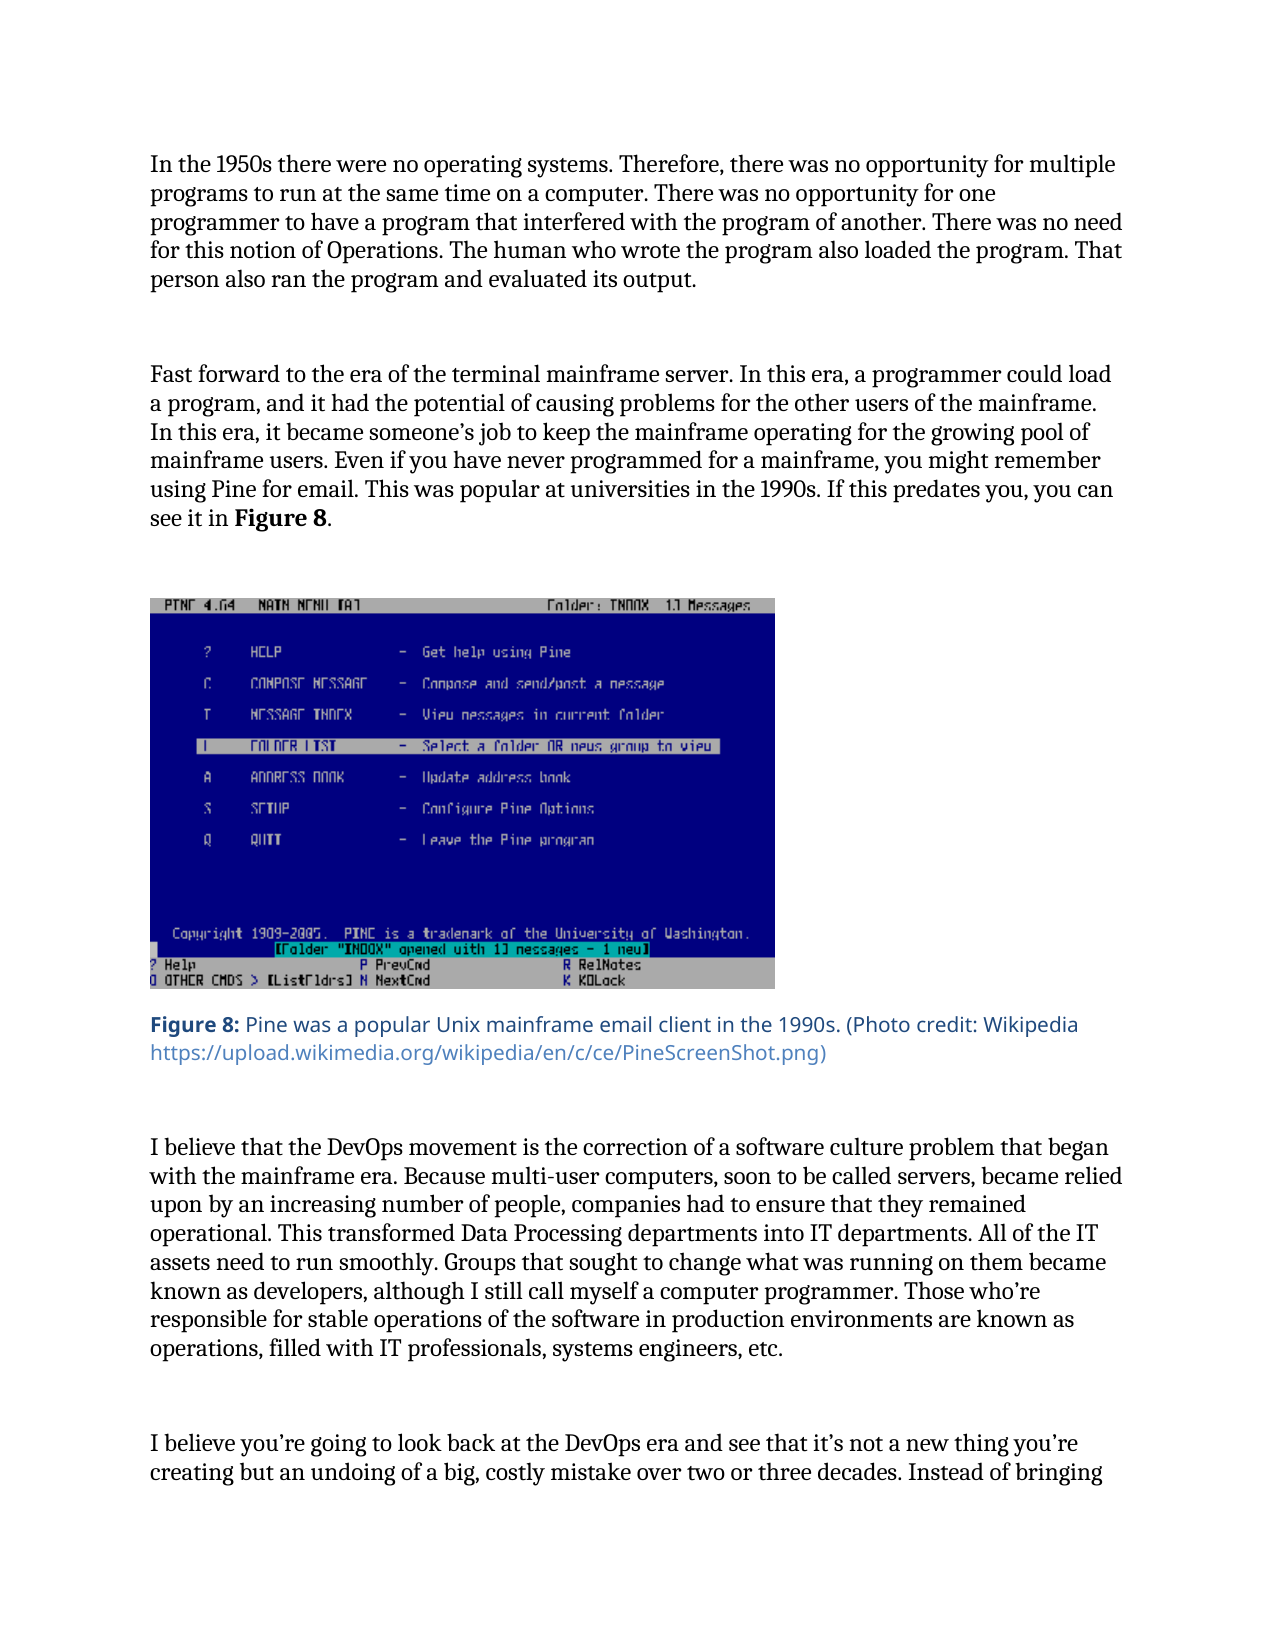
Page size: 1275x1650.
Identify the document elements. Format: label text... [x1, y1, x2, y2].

text Fast forward to the era of the terminal mainframe server. In this era, a programmer could load a program, and it had the potential of causing problems for the other users of the mainframe. In this era, it became someone’s job to keep the mainframe operating for the growing pool of mainframe users. Even if you have never programmed for a mainframe, you might remember using Pine for email. This was popular at universities in the 1990s. If this predates you, you can see it in Figure 8. [150, 360, 1125, 532]
text In the 1950s there were no operating systems. Therefore, there was no opportunity for multiple programs to run at the same time on a computer. There was no opportunity for one programmer to have a program that interfered with the program of another. There was no need for this notion of Operations. The human who wrote the program also loaded the program. That person also ran the program and evaluated its output. [150, 150, 1125, 294]
picture [150, 598, 775, 989]
text I believe that the DevOps movement is the correction of a software culture problem that began with the mainframe era. Because multi-user computers, soon to be called servers, became relied upon by an increasing number of people, companies had to ensure that they remained operational. This transformed Data Processing departments into IT departments. All of the IT assets need to run smoothly. Groups that sought to change what was running on them became known as developers, although I still call myself a computer programmer. Those who’re responsible for stable operations of the software in production environments are known as operations, filled with IT professionals, systems engineers, etc. [150, 1133, 1125, 1363]
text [150, 1429, 1125, 1487]
text Figure 8: Pine was a popular Unix mainframe email client in the 1990s. (Photo credit: Wikipedia https://upload.wikimedia.org/wikipedia/en/c/ce/PineScreenShot.png) [150, 1010, 1125, 1067]
